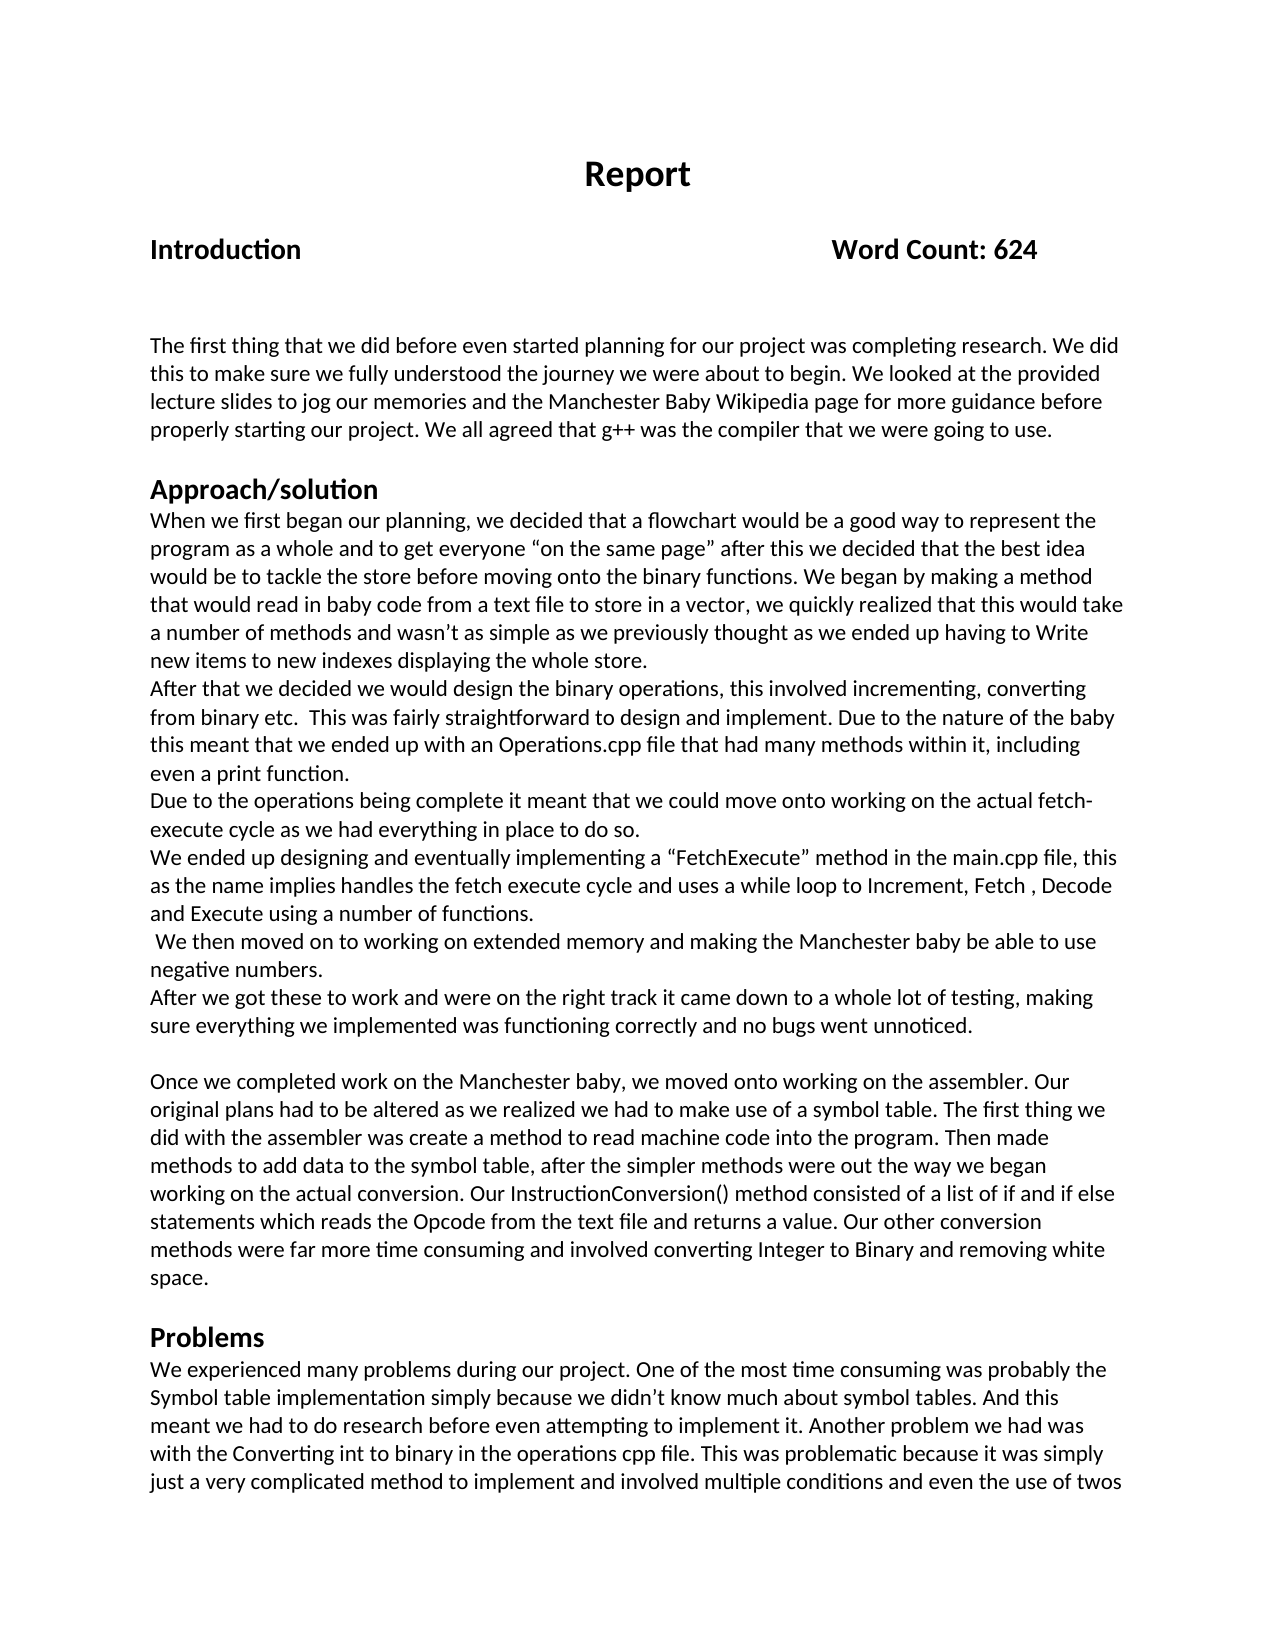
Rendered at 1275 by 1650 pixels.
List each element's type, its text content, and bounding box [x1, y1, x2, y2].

text Once we completed work on the Manchester baby, we moved onto working on the assembler. Our original plans had to be altered as we realized we had to make use of a symbol table. The first thing we did with the assembler was create a method to read machine code into the program. Then made methods to add data to the symbol table, after the simpler methods were out the way we began working on the actual conversion. Our InstructionConversion() method consisted of a list of if and if else statements which reads the Opcode from the text file and returns a value. Our other conversion methods were far more time consuming and involved converting Integer to Binary and removing white space. [150, 1067, 1125, 1291]
text After we got these to work and were on the right track it came down to a whole lot of testing, making sure everything we implemented was functioning correctly and no bugs went unnoticed. [150, 983, 1125, 1039]
text Report [150, 150, 1125, 196]
text Problems [150, 1319, 1125, 1355]
text We then moved on to working on extended memory and making the Manchester baby be able to use negative numbers. [150, 927, 1125, 983]
text Introduction Word Count: 624 [150, 231, 1125, 267]
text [150, 1355, 1125, 1495]
text Due to the operations being complete it meant that we could move onto working on the actual fetch-execute cycle as we had everything in place to do so. [150, 787, 1125, 843]
text We ended up designing and eventually implementing a “FetchExecute” method in the main.cpp file, this as the name implies handles the fetch execute cycle and uses a while loop to Increment, Fetch , Decode and Execute using a number of functions. [150, 843, 1125, 927]
text Approach/solution [150, 471, 1125, 506]
text After that we decided we would design the binary operations, this involved incrementing, converting from binary etc. This was fairly straightforward to design and implement. Due to the nature of the baby this meant that we ended up with an Operations.cpp file that had many methods within it, including even a print function. [150, 674, 1125, 787]
text The first thing that we did before even started planning for our project was completing research. We did this to make sure we fully understood the journey we were about to begin. We looked at the provided lecture slides to jog our memories and the Manchester Baby Wikipedia page for more guidance before properly starting our project. We all agreed that g++ was the compiler that we were going to use. [150, 331, 1125, 443]
text When we first began our planning, we decided that a flowchart would be a good way to represent the program as a whole and to get everyone “on the same page” after this we decided that the best idea would be to tackle the store before moving onto the binary functions. We began by making a method that would read in baby code from a text file to store in a vector, we quickly realized that this would take a number of methods and wasn’t as simple as we previously thought as we ended up having to Write new items to new indexes displaying the whole store. [150, 506, 1125, 674]
